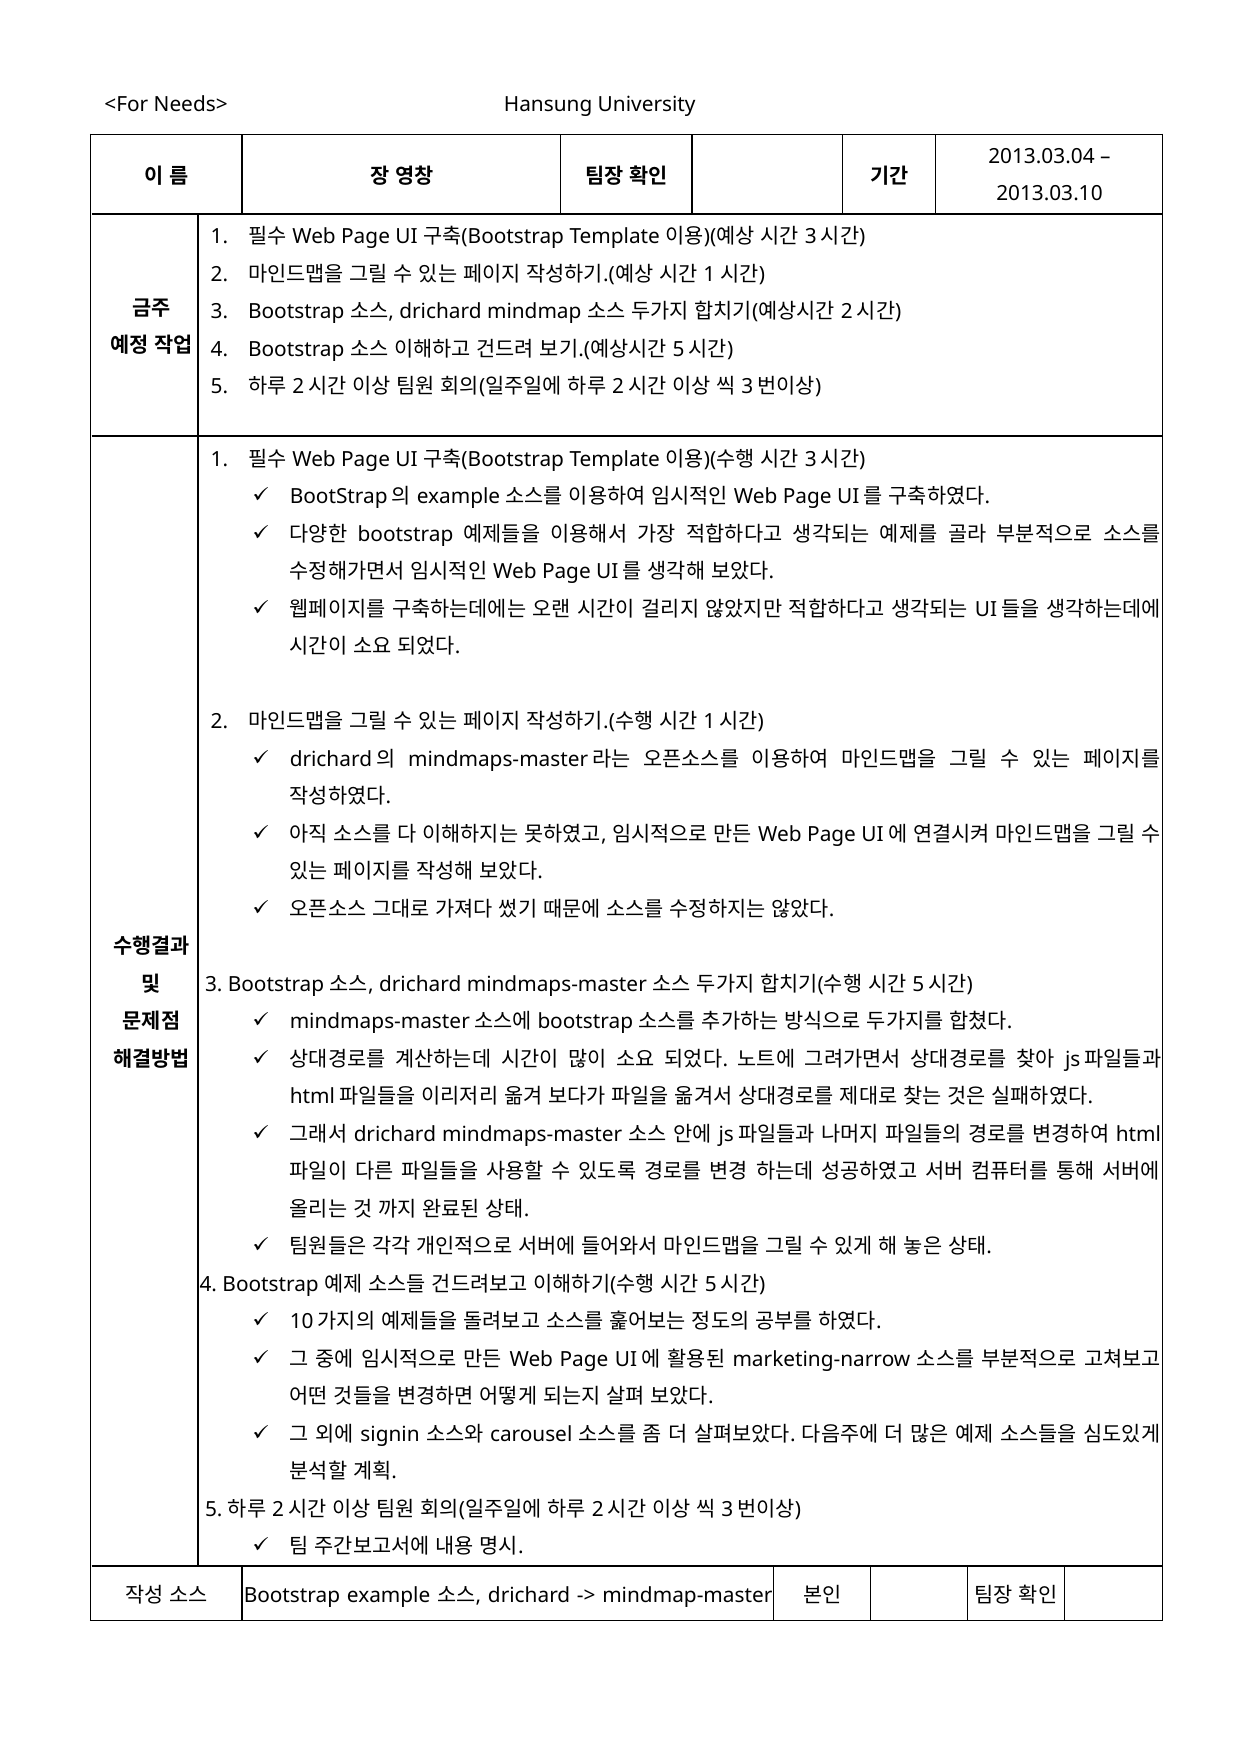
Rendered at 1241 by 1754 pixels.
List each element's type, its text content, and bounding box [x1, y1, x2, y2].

table_cell [871, 1567, 967, 1620]
table_cell 본인 Review [774, 1567, 870, 1620]
table_cell 필수 Web Page UI 구축(Bootstrap Template 이용)(예상 시간 3시간) 마인드맵을 그릴 수 있는 페이지 작성하기.(예상 시간 1 시간) Bootstrap 소스, drichard mindmap 소스 두가지 합치기(예상시간 2시간) Bootstrap 소스 이해하고 건드려 보기.(예상시간 5시간) 하루 2시간 이상 팀원 회의(일주일에 하루 2시간 이상 씩 3번이상) [199, 215, 1162, 435]
table_cell 작성 소스 [91, 1566, 241, 1620]
table_cell 금주 예정 작업 [91, 214, 197, 435]
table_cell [243, 1567, 773, 1620]
table_header 2013.03.04 – 2013.03.10 [936, 135, 1162, 213]
table_header [693, 135, 842, 213]
table_header 기간 [843, 135, 935, 213]
table_header 장 영창 [243, 135, 560, 213]
table_header 이 름 [91, 135, 241, 213]
table_cell 수행결과 및 문제점 해결방법 [91, 436, 197, 1565]
table_cell [1065, 1567, 1162, 1620]
table_header 팀장 확인 [561, 135, 691, 213]
table_cell 팀장 확인 [968, 1567, 1064, 1620]
table_cell 필수 Web Page UI 구축(Bootstrap Template 이용)(수행 시간 3시간) BootStrap의 example 소스를 이용하여 임시적인 Web Page UI를 구축하였다. 다양한 bootstrap 예제들을 이용해서 가장 적합하다고 생각되는 예제를 골라 부분적으로 소스를 수정해가면서 임시적인 Web Page UI를 생각해 보았다. 웹페이지를 구축하는데에는 오랜 시간이 걸리지 않았지만 적합하다고 생각되는 UI들을 생각하는데에 시간이 소요 되었다. 마인드맵을 그릴 수 있는 페이지 작성하기.(수행 시간 1시간) drichard의 mindmaps-master라는 오픈소스를 이용하여 마인드맵을 그릴 수 있는 페이지를 작성하였다. 아직 소스를 다 이해하지는 못하였고, 임시적으로 만든 Web Page UI에 연결시켜 마인드맵을 그릴 수 있는 페이지를 작성해 보았다. 오픈소스 그대로 가져다 썼기 때문에 소스를 수정하지는 않았다. 3. Bootstrap 소스, drichard mindmaps-master 소스 두가지 합치기(수행 시간 5시간) mindmaps-master소스에 bootstrap 소스를 추가하는 방식으로 두가지를 합쳤다. 상대경로를 계산하는데 시간이 많이 소요 되었다. 노트에 그려가면서 상대경로를 찾아 js파일들과 html파일들을 이리저리 옮겨 보다가 파일을 옮겨서 상대경로를 제대로 찾는 것은 실패하였다. 그래서 drichard mindmaps-master 소스 안에 js파일들과 나머지 파일들의 경로를 변경하여 html파일이 다른 파일들을 사용할 수 있도록 경로를 변경 하는데 성공하였고 서버 컴퓨터를 통해 서버에 올리는 것 까지 완료된 상태. 팀원들은 각각 개인적으로 서버에 들어와서 마인드맵을 그릴 수 있게 해 놓은 상태. 4. Bootstrap 예제 소스들 건드려보고 이해하기(수행 시간 5시간) 10가지의 예제들을 돌려보고 소스를 훑어보는 정도의 공부를 하였다. 그 중에 임시적으로 만든 Web Page UI에 활용된 marketing-narrow 소스를 부분적으로 고쳐보고 어떤 것들을 변경하면 어떻게 되는지 살펴 보았다. 그 외에 signin 소스와 carousel 소스를 좀 더 살펴보았다. 다음주에 더 많은 예제 소스들을 심도있게 분석할 계획. 5. 하루 2시간 이상 팀원 회의(일주일에 하루 2시간 이상 씩 3번이상) 팀 주간보고서에 내용 명시. [199, 437, 1162, 1565]
